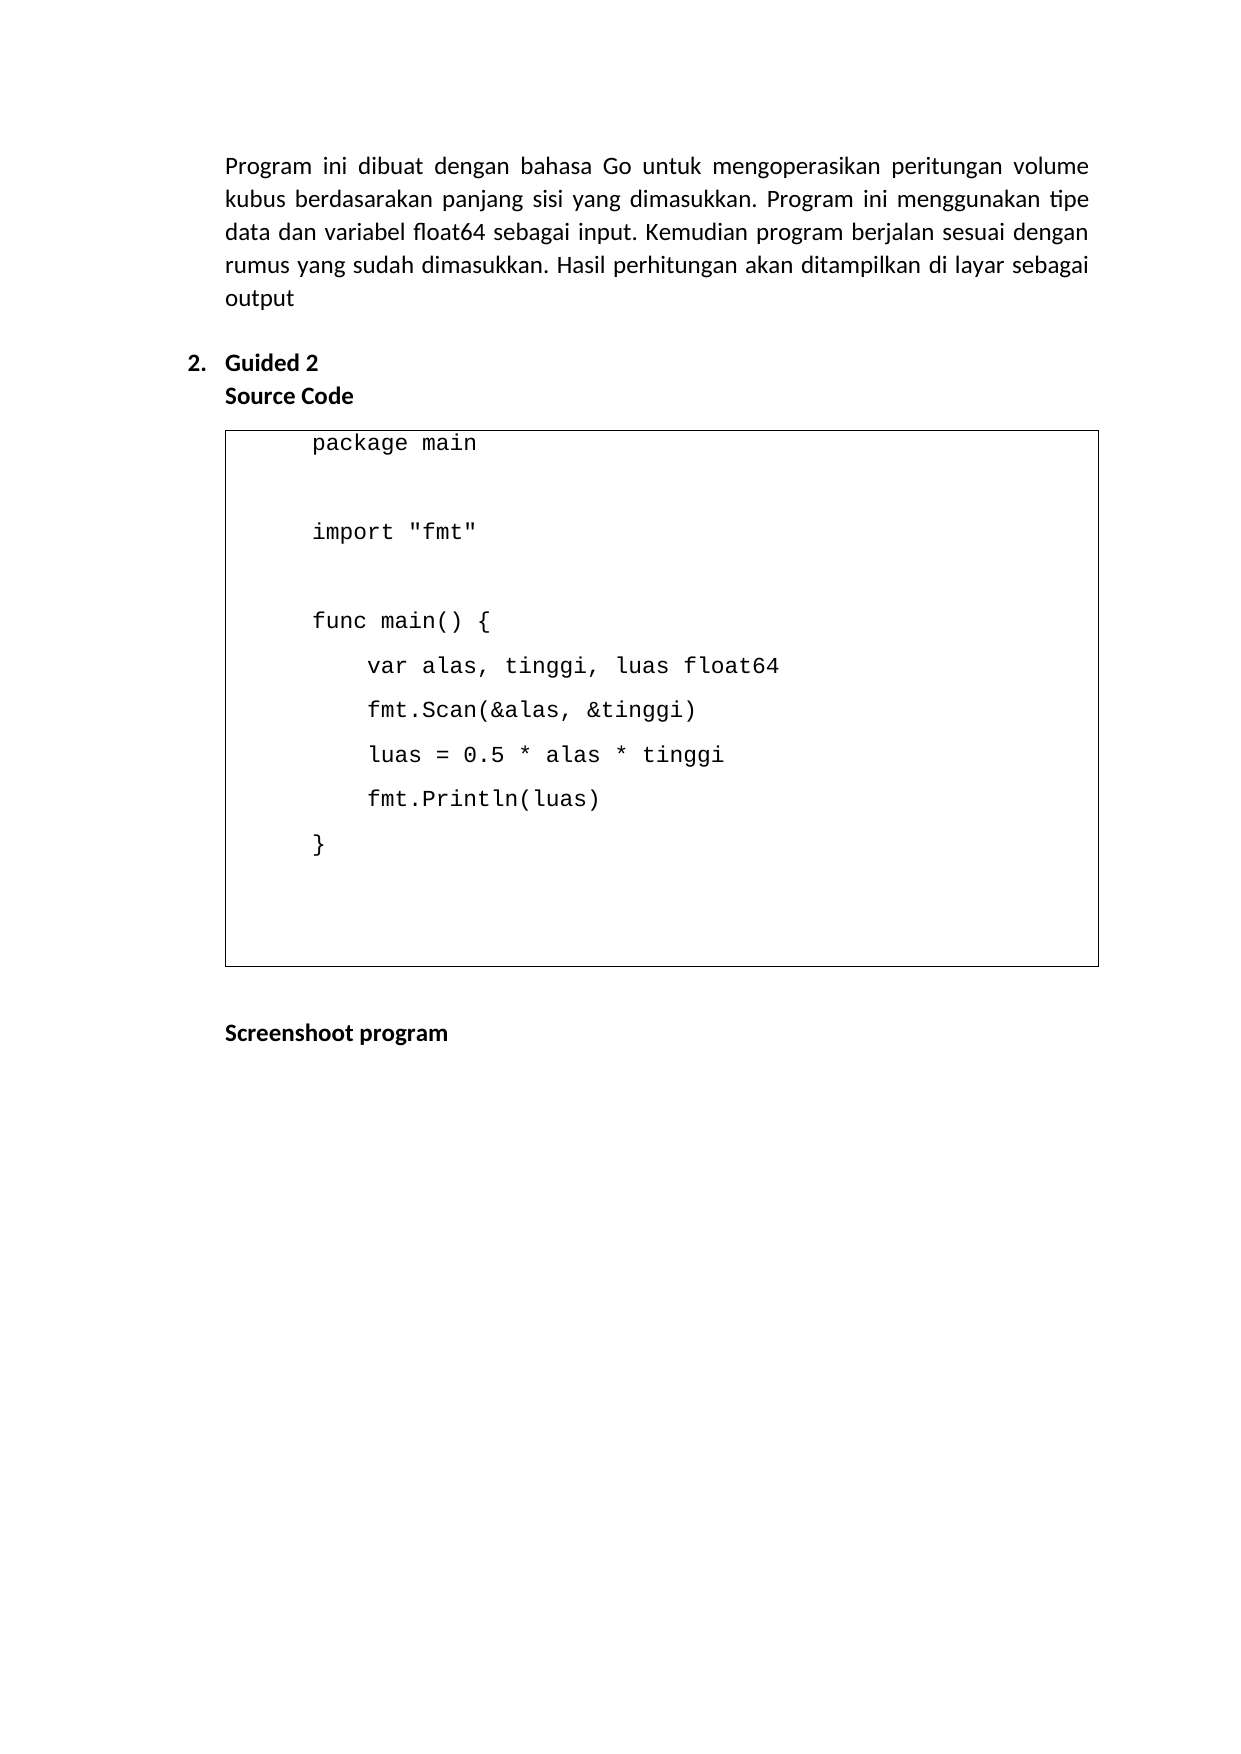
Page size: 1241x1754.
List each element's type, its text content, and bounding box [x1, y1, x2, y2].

list Guided 2 [187, 347, 1090, 378]
table_header package main import "fmt" func main() { var alas, tinggi, luas float64 fmt.Scan(&alas, &tinggi) luas = 0.5 * alas * tinggi fmt.Println(luas) } [226, 431, 1098, 966]
text Program ini dibuat dengan bahasa Go untuk mengoperasikan peritungan volume kubus berdasarakan panjang sisi yang dimasukkan. Program ini menggunakan tipe data dan variabel float64 sebagai input. Kemudian program berjalan sesuai dengan rumus yang sudah dimasukkan. Hasil perhitungan akan ditampilkan di layar sebagai output [225, 150, 1090, 312]
text Source Code [225, 380, 1090, 411]
text Screenshoot program [150, 1017, 1090, 1047]
